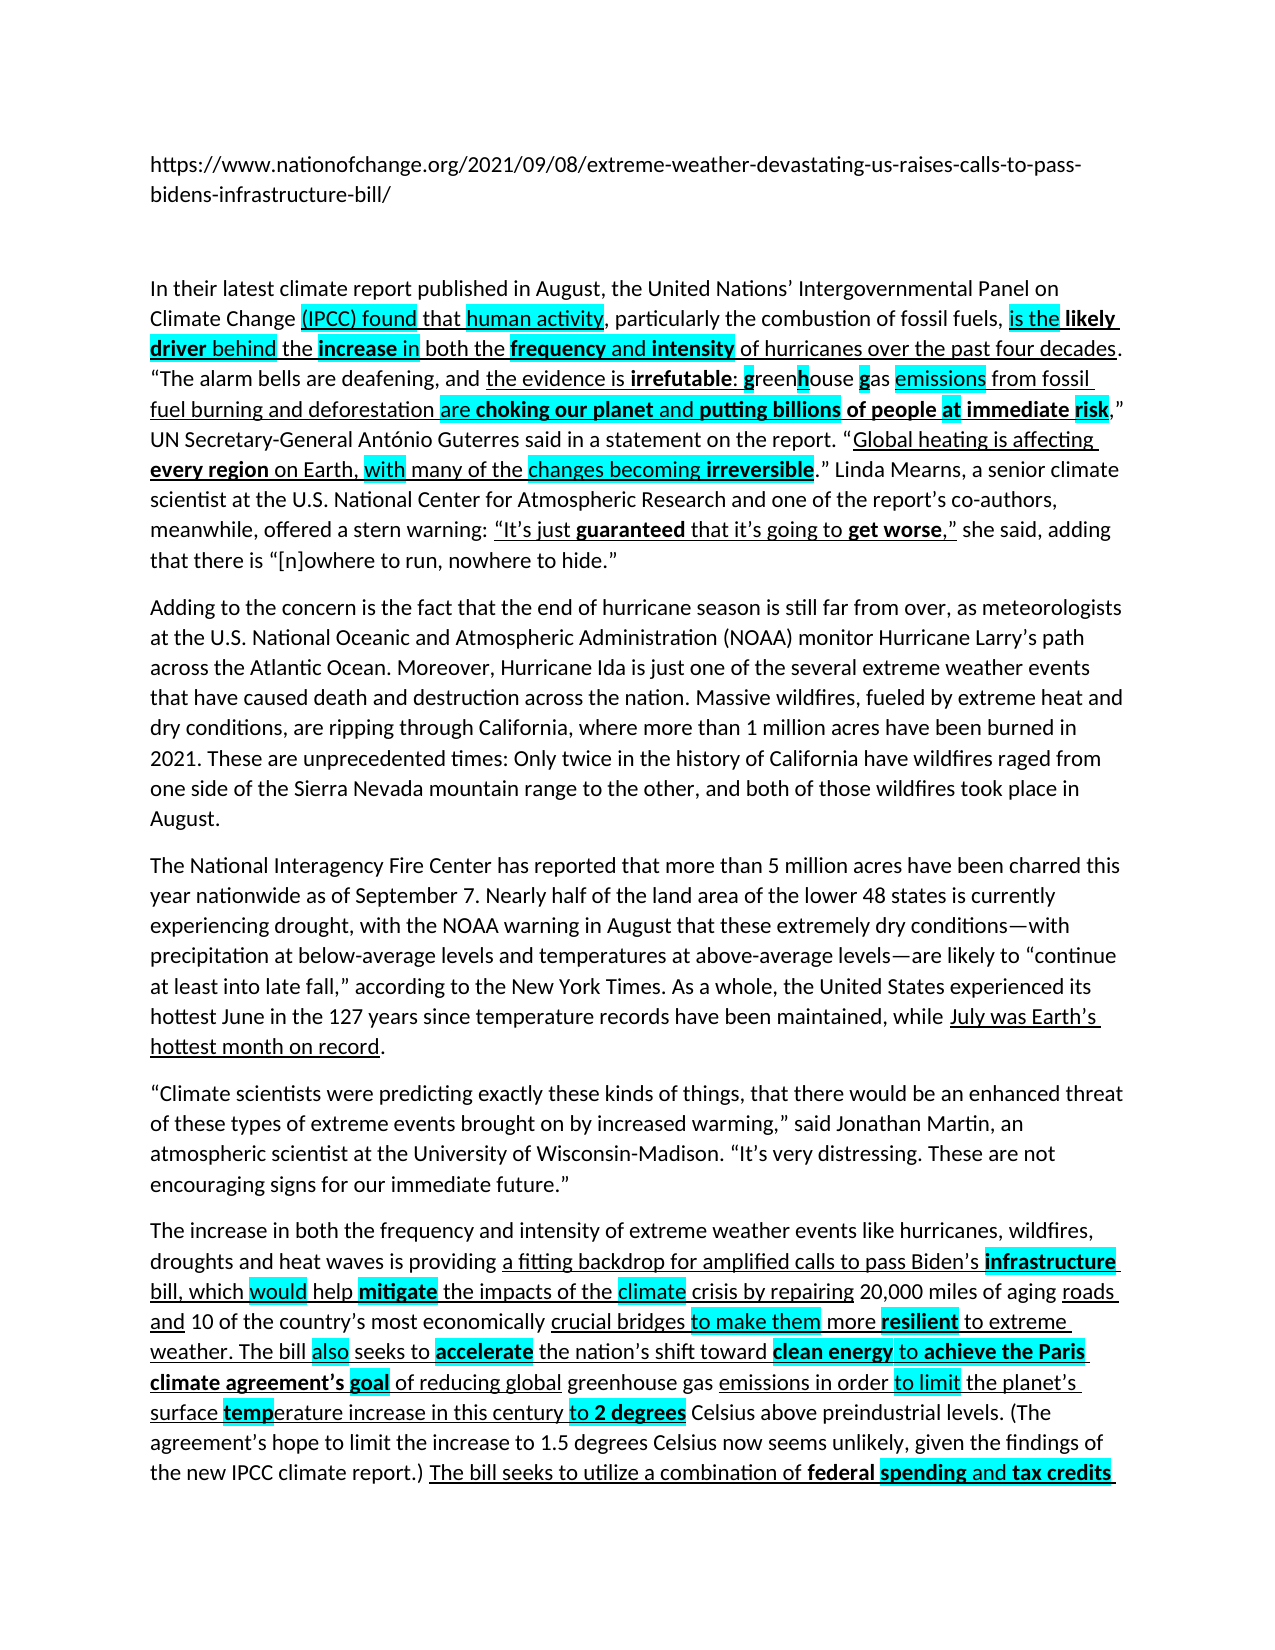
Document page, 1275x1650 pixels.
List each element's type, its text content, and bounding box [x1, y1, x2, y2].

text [150, 1217, 1125, 1486]
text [150, 150, 1125, 208]
text In their latest climate report published in August, the United Nations’ Intergovernmental Panel on Climate Change (IPCC) found that human activity, particularly the combustion of fossil fuels, is the likely driver behind the increase in both the frequency and intensity of hurricanes over the past four decades. “The alarm bells are deafening, and the evidence is irrefutable: greenhouse gas emissions from fossil fuel burning and deforestation are choking our planet and putting billions of people at immediate risk,” UN Secretary-General António Guterres said in a statement on the report. “Global heating is affecting every region on Earth, with many of the changes becoming irreversible.” Linda Mearns, a senior climate scientist at the U.S. National Center for Atmospheric Research and one of the report’s co-authors, meanwhile, offered a stern warning: “It’s just guaranteed that it’s going to get worse,” she said, adding that there is “[n]owhere to run, nowhere to hide.” [150, 274, 1125, 574]
text The National Interagency Fire Center has reported that more than 5 million acres have been charred this year nationwide as of September 7. Nearly half of the land area of the lower 48 states is currently experiencing drought, with the NOAA warning in August that these extremely dry conditions—with precipitation at below-average levels and temperatures at above-average levels—are likely to “continue at least into late fall,” according to the New York Times. As a whole, the United States experienced its hottest June in the 127 years since temperature records have been maintained, while July was Earth’s hottest month on record. [150, 851, 1125, 1060]
text “Climate scientists were predicting exactly these kinds of things, that there would be an enhanced threat of these types of extreme events brought on by increased warming,” said Jonathan Martin, an atmospheric scientist at the University of Wisconsin-Madison. “It’s very distressing. These are not encouraging signs for our immediate future.” [150, 1079, 1125, 1198]
text Adding to the concern is the fact that the end of hurricane season is still far from over, as meteorologists at the U.S. National Oceanic and Atmospheric Administration (NOAA) monitor Hurricane Larry’s path across the Atlantic Ocean. Moreover, Hurricane Ida is just one of the several extreme weather events that have caused death and destruction across the nation. Massive wildfires, fueled by extreme heat and dry conditions, are ripping through California, where more than 1 million acres have been burned in 2021. These are unprecedented times: Only twice in the history of California have wildfires raged from one side of the Sierra Nevada mountain range to the other, and both of those wildfires took place in August. [150, 593, 1125, 832]
